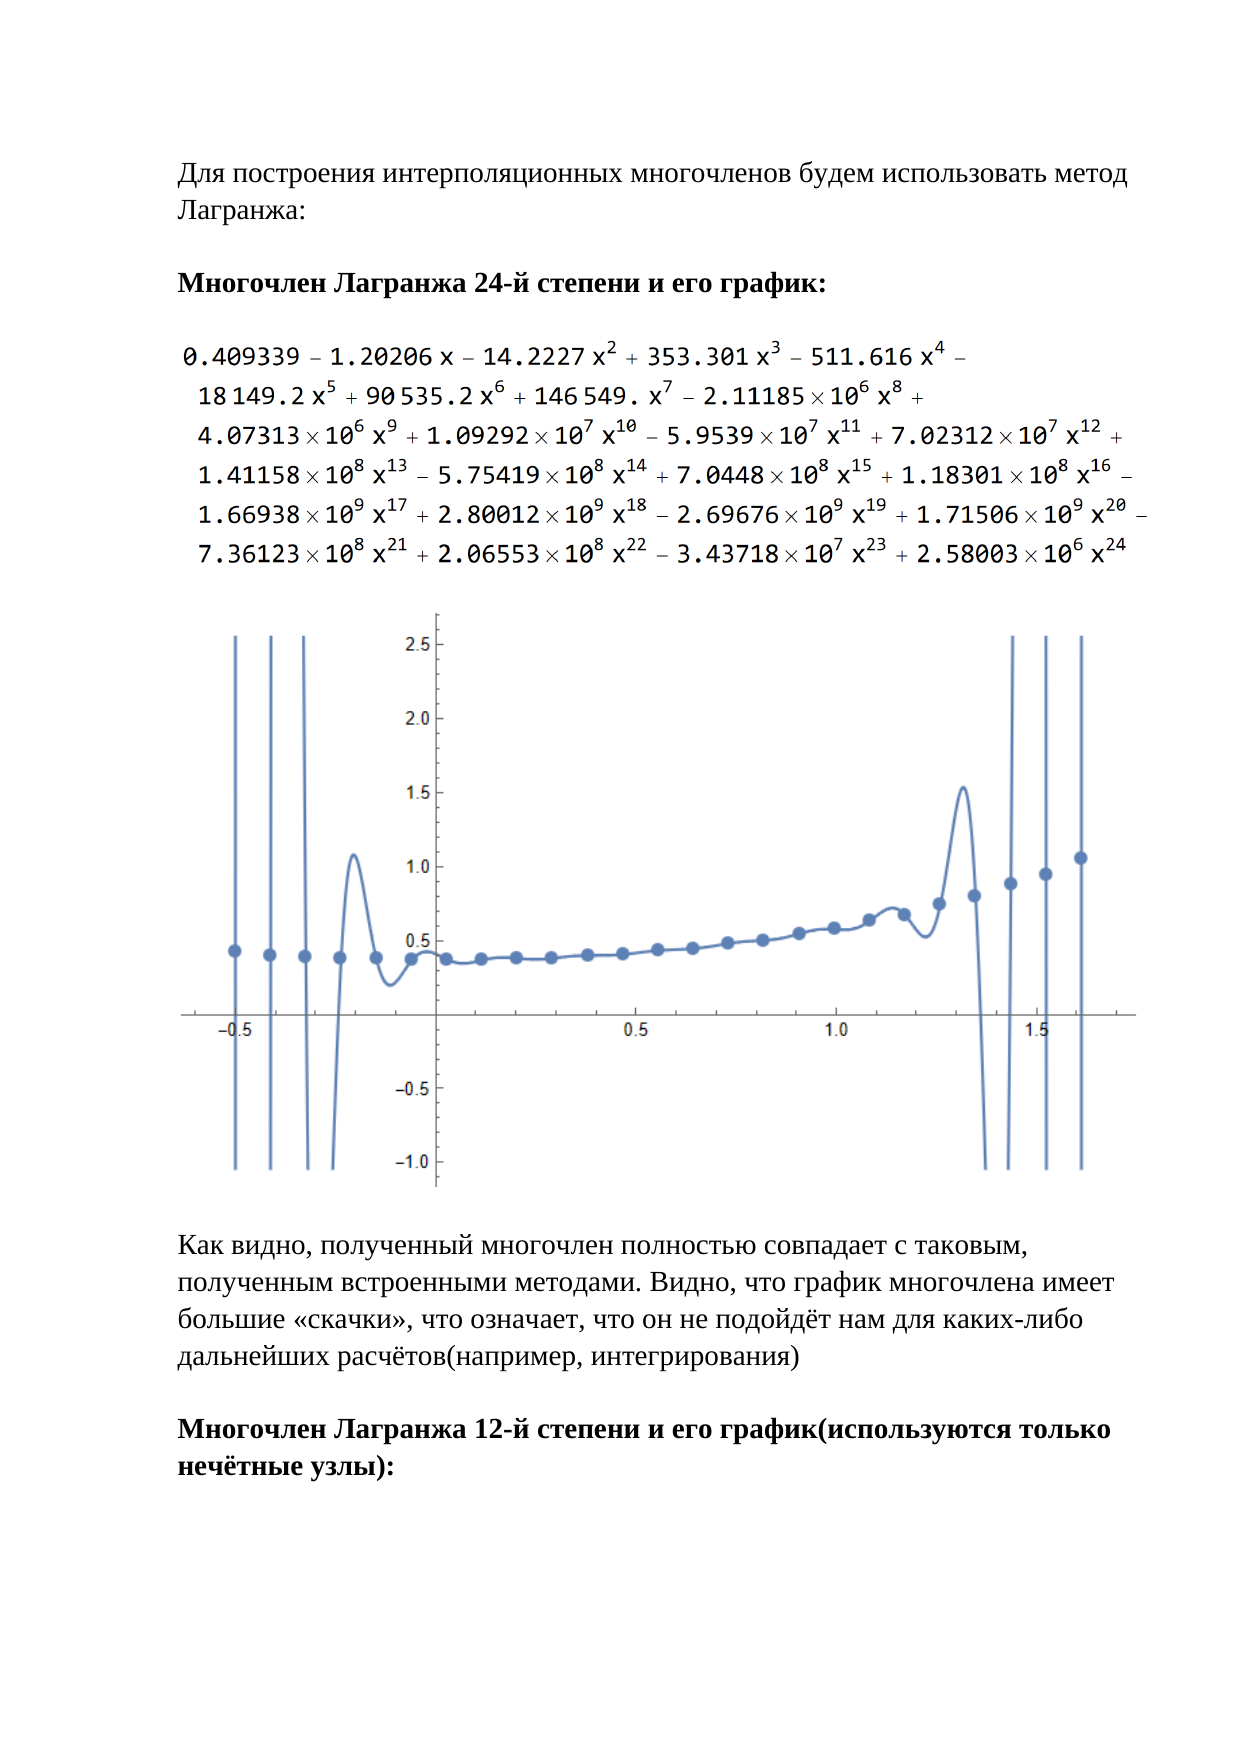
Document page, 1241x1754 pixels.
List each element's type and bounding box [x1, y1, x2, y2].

text [176, 118, 1152, 1629]
picture [177, 339, 1151, 574]
picture [177, 613, 1151, 1187]
